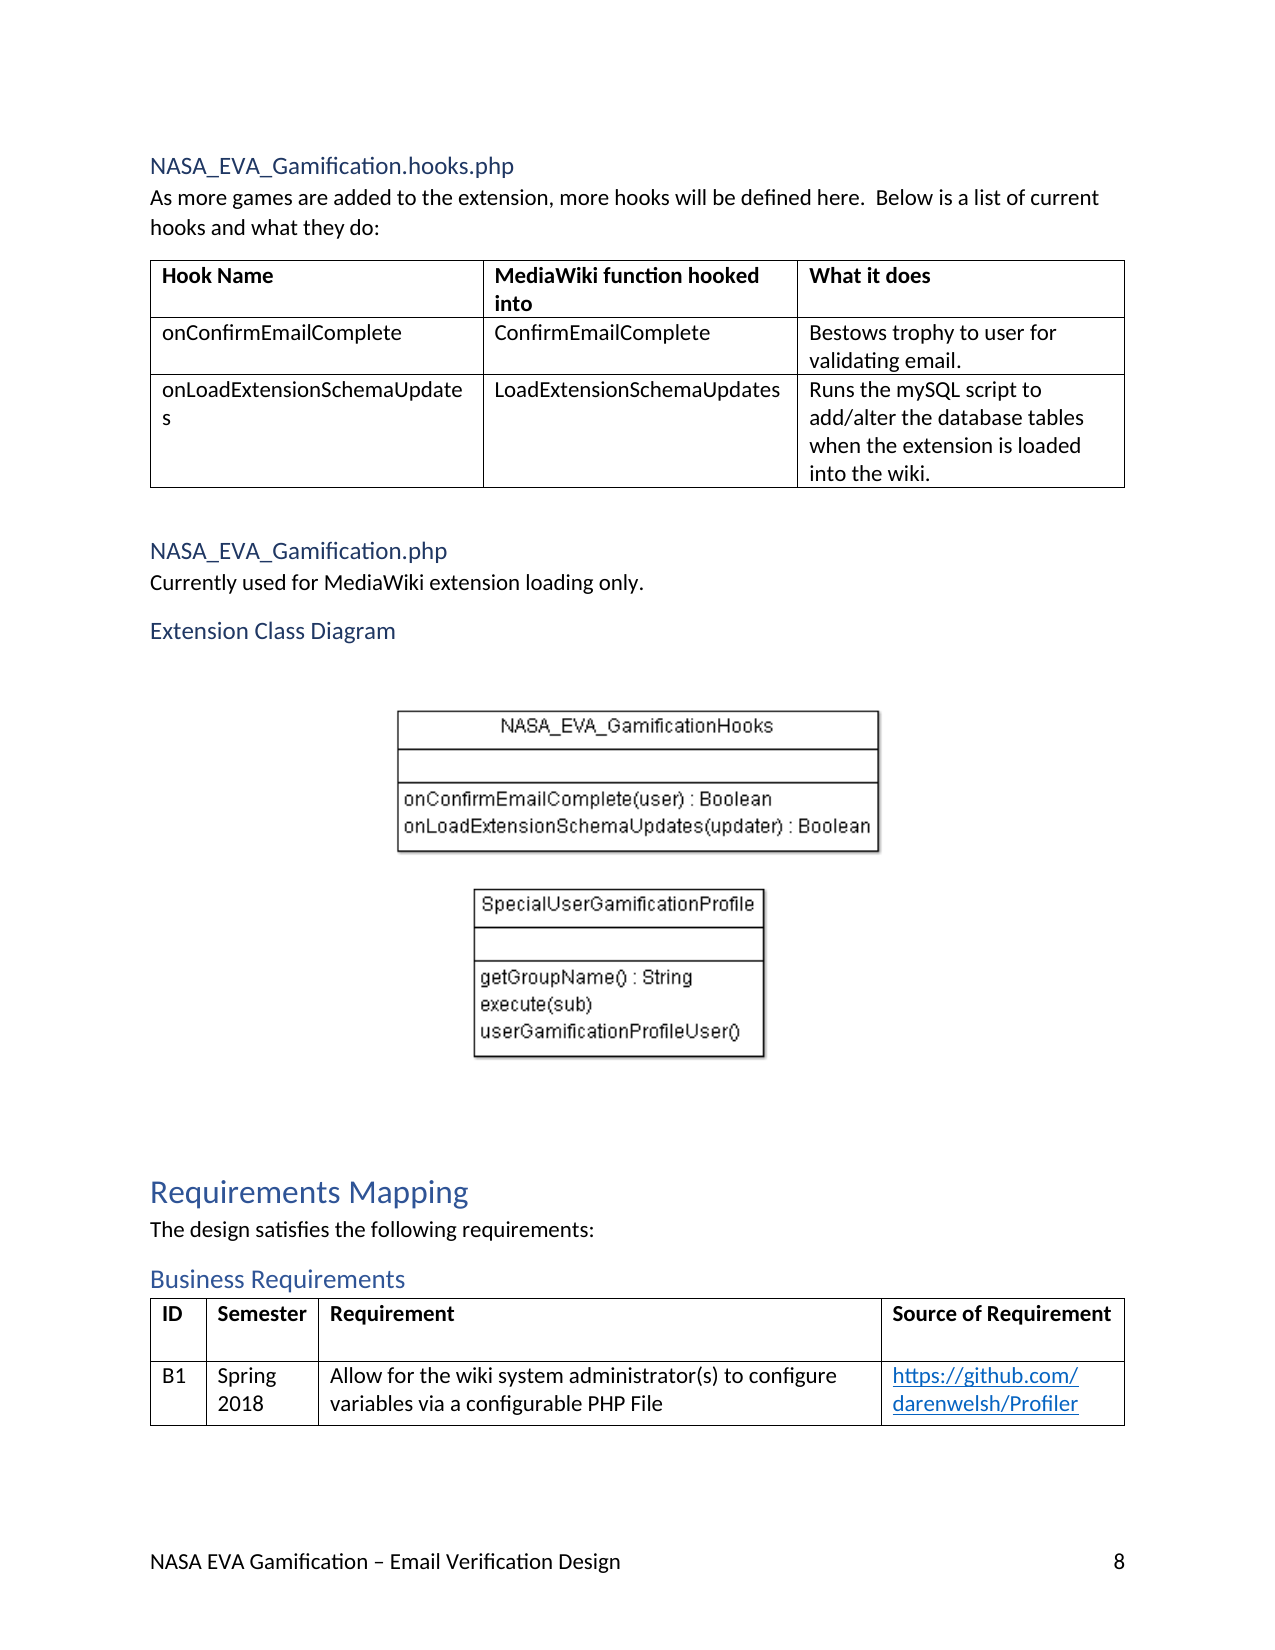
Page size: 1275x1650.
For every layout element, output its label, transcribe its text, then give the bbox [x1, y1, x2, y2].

subtitle NASA_EVA_Gamification.hooks.php [150, 150, 1125, 181]
table_cell Allow for the wiki system administrator(s) to configure variables via a configurable PHP File [319, 1362, 881, 1425]
table_header Semester [207, 1299, 318, 1361]
table_header Hook Name [151, 261, 483, 317]
table_cell onLoadExtensionSchemaUpdates [151, 375, 483, 487]
table_cell Runs the mySQL script to add/alter the database tables when the extension is loaded into the wiki. [798, 375, 1124, 487]
table_cell https://github.com/darenwelsh/Profiler [882, 1362, 1124, 1425]
picture [321, 647, 954, 1145]
table_cell Bestows trophy to user for validating email. [798, 318, 1124, 374]
table_cell onConfirmEmailComplete [151, 318, 483, 374]
table_header What it does [798, 261, 1124, 317]
table_cell B1 [151, 1362, 206, 1425]
table_cell Spring 2018 [207, 1362, 318, 1425]
table_header Requirement [319, 1299, 881, 1361]
subtitle NASA_EVA_Gamification.php [150, 535, 1125, 566]
table_header MediaWiki function hooked into [484, 261, 797, 317]
text Currently used for MediaWiki extension loading only. [150, 568, 1125, 596]
subtitle Business Requirements [150, 1262, 1125, 1295]
text As more games are added to the extension, more hooks will be defined here. Below is a list of current hooks and what they do: [150, 183, 1125, 241]
subtitle Extension Class Diagram [150, 615, 1125, 646]
table_header Source of Requirement [882, 1299, 1124, 1361]
table_cell LoadExtensionSchemaUpdates [484, 375, 797, 487]
subtitle Requirements Mapping [150, 1172, 1125, 1212]
table_cell ConfirmEmailComplete [484, 318, 797, 374]
text The design satisfies the following requirements: [150, 1216, 1125, 1243]
table_header ID [151, 1299, 206, 1361]
